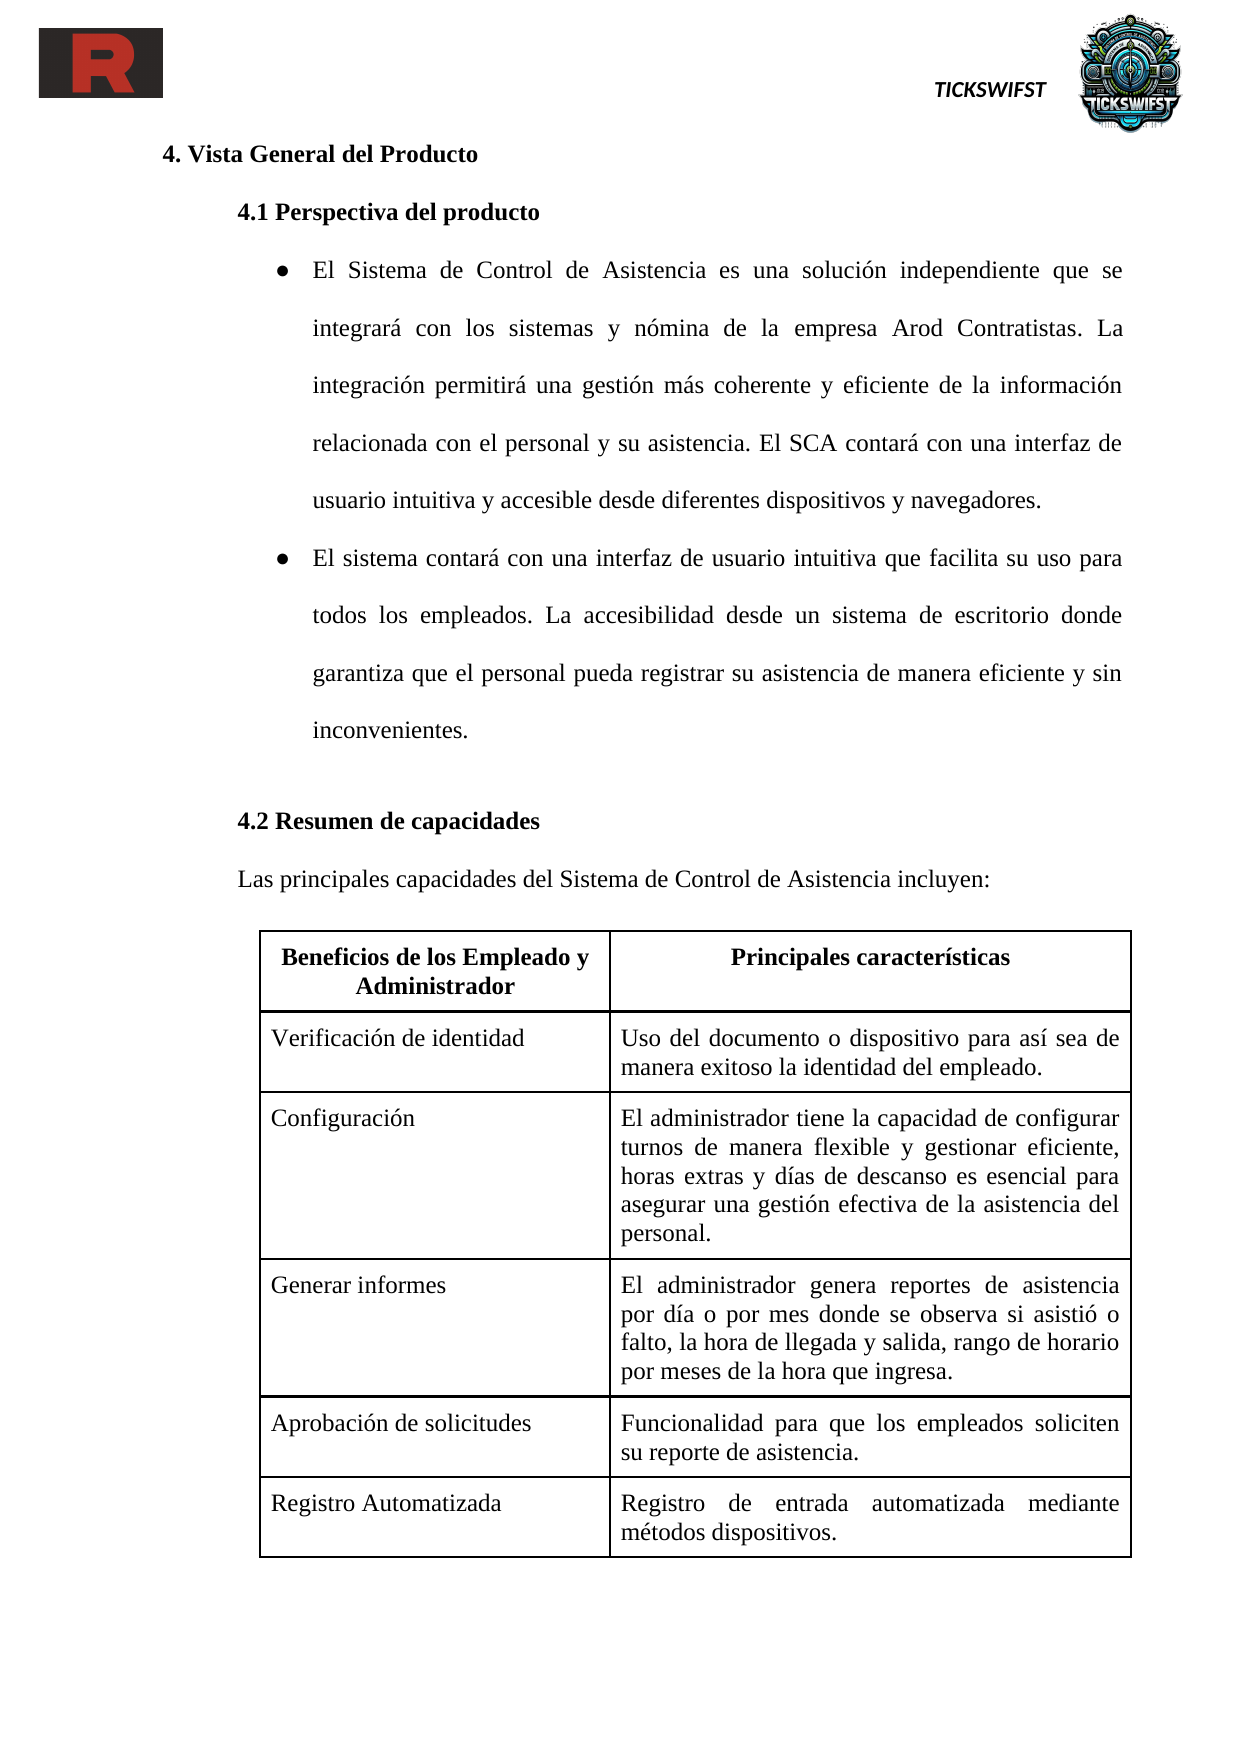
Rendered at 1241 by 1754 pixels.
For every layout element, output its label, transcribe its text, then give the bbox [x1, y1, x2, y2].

table_cell Registro Automatizada [261, 1478, 609, 1556]
picture [38, 28, 163, 98]
picture [1072, 10, 1185, 136]
list El sistema contará con una interfaz de usuario intuitiva que facilita su uso para todos los empleados. La accesibilidad desde un sistema de escritorio donde garantiza que el personal pueda registrar su asistencia de manera eficiente y sin inconvenientes. [275, 543, 1123, 744]
subtitle 4.1 Perspectiva del producto [237, 197, 1123, 226]
list El Sistema de Control de Asistencia es una solución independiente que se integrará con los sistemas y nómina de la empresa Arod Contratistas. La integración permitirá una gestión más coherente y eficiente de la información relacionada con el personal y su asistencia. El SCA contará con una interfaz de usuario intuitiva y accesible desde diferentes dispositivos y navegadores. [275, 255, 1123, 514]
text Las principales capacidades del Sistema de Control de Asistencia incluyen: [237, 864, 1123, 893]
table_cell Generar informes [261, 1260, 609, 1395]
table_header Principales características [611, 932, 1130, 1010]
subtitle 4. Vista General del Producto [162, 139, 1123, 168]
subtitle 4.2 Resumen de capacidades [237, 806, 1123, 834]
table_cell Aprobación de solicitudes [261, 1398, 609, 1476]
table_cell Funcionalidad para que los empleados soliciten su reporte de asistencia. [611, 1398, 1130, 1476]
table_cell El administrador genera reportes de asistencia por día o por mes donde se observa si asistió o falto, la hora de llegada y salida, rango de horario por meses de la hora que ingresa. [611, 1260, 1130, 1395]
table_cell Configuración [261, 1093, 609, 1257]
table_cell Verificación de identidad [261, 1013, 609, 1091]
table_header Beneficios de los Empleado y Administrador [261, 932, 609, 1010]
table_cell Uso del documento o dispositivo para así sea de manera exitoso la identidad del empleado. [611, 1013, 1130, 1091]
table_cell Registro de entrada automatizada mediante métodos dispositivos. [611, 1478, 1130, 1556]
table_cell El administrador tiene la capacidad de configurar turnos de manera flexible y gestionar eficiente, horas extras y días de descanso es esencial para asegurar una gestión efectiva de la asistencia del personal. [611, 1093, 1130, 1257]
